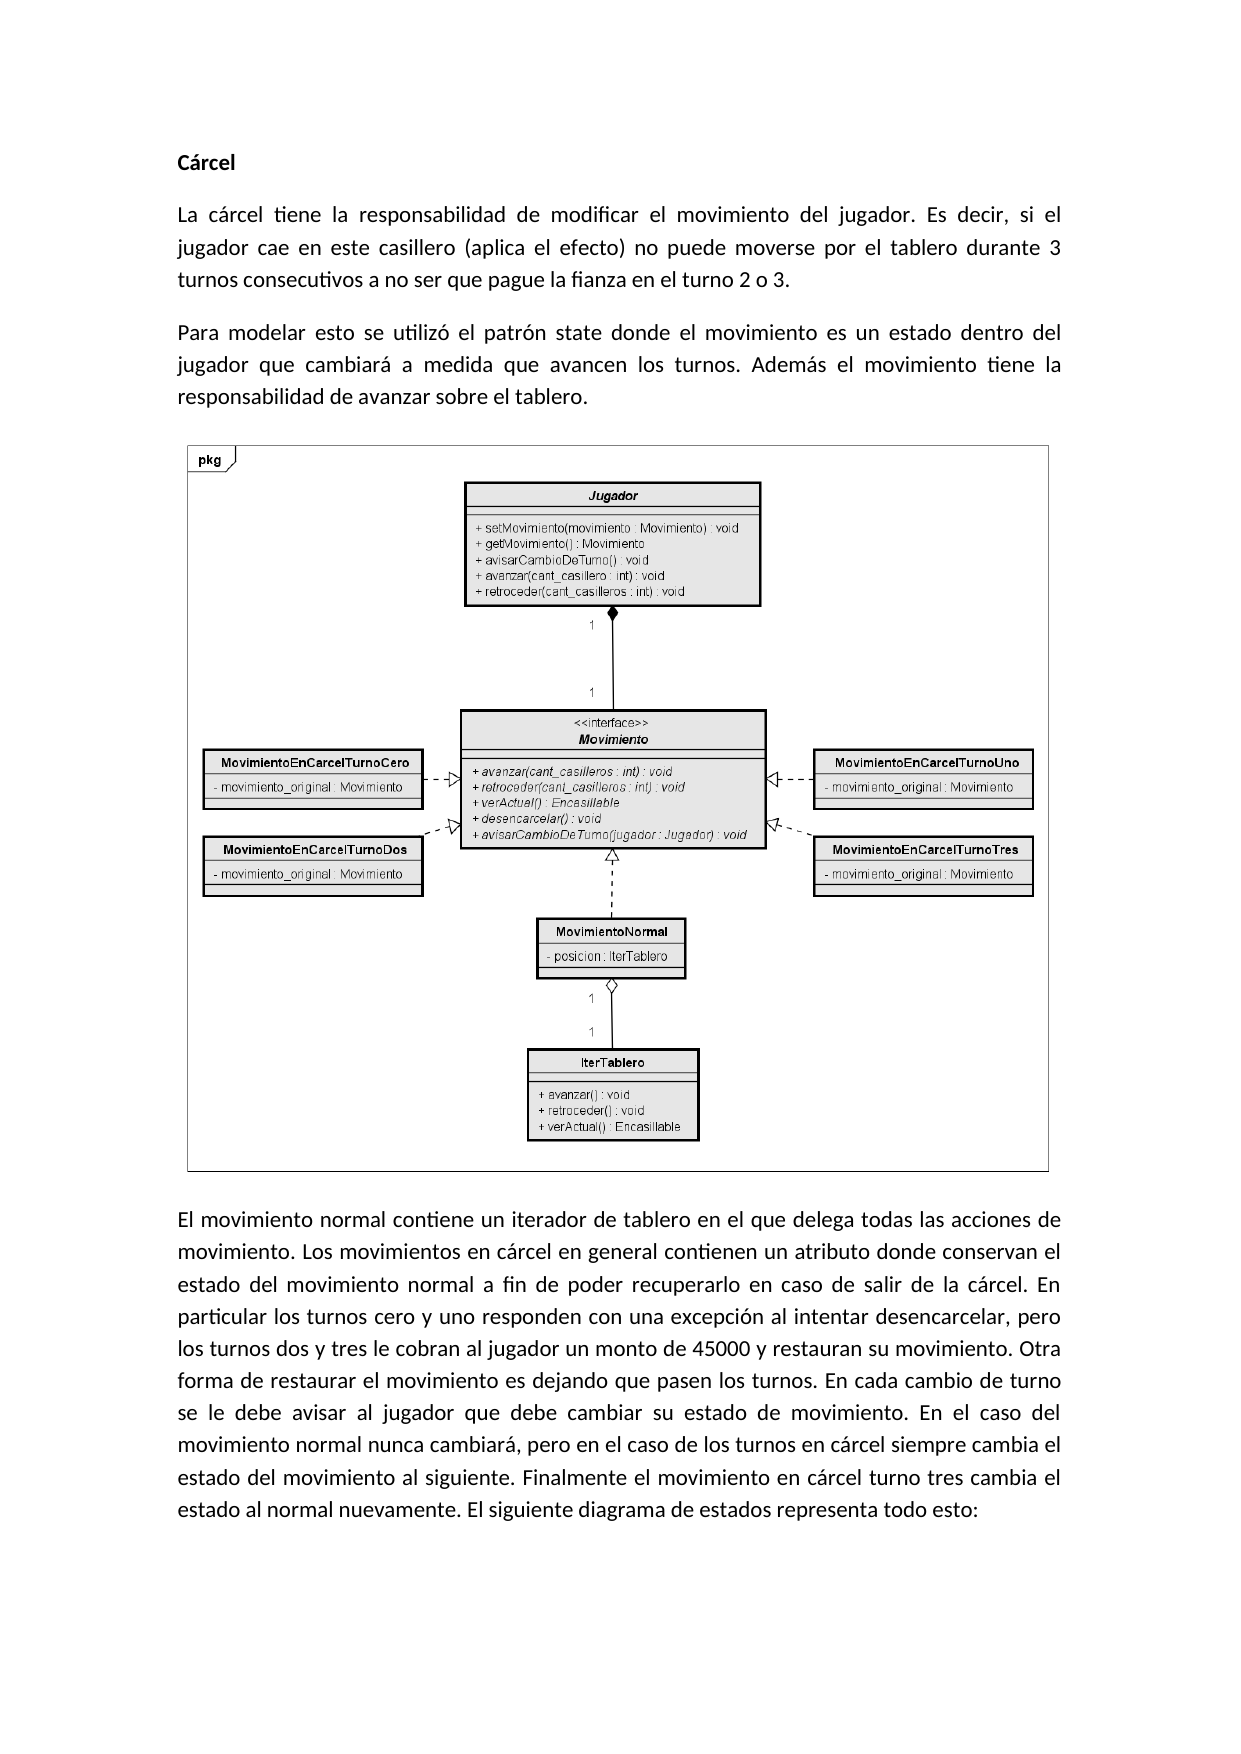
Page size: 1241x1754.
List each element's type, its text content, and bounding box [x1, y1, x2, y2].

text Para modelar esto se utilizó el patrón state donde el movimiento es un estado dentro del jugador que cambiará a medida que avancen los turnos. Además el movimiento tiene la responsabilidad de avanzar sobre el tablero. [177, 318, 1063, 410]
text Cárcel [177, 148, 1063, 176]
text El movimiento normal contiene un iterador de tablero en el que delega todas las acciones de movimiento. Los movimientos en cárcel en general contienen un atributo donde conservan el estado del movimiento normal a fin de poder recuperarlo en caso de salir de la cárcel. En particular los turnos cero y uno responden con una excepción al intentar desencarcelar, pero los turnos dos y tres le cobran al jugador un monto de 45000 y restauran su movimiento. Otra forma de restaurar el movimiento es dejando que pasen los turnos. En cada cambio de turno se le debe avisar al jugador que debe cambiar su estado de movimiento. En el caso del movimiento normal nunca cambiará, pero en el caso de los turnos en cárcel siempre cambia el estado del movimiento al siguiente. Finalmente el movimiento en cárcel turno tres cambia el estado al normal nuevamente. El siguiente diagrama de estados representa todo esto: [177, 1205, 1063, 1523]
picture [177, 435, 1059, 1181]
text La cárcel tiene la responsabilidad de modificar el movimiento del jugador. Es decir, si el jugador cae en este casillero (aplica el efecto) no puede moverse por el tablero durante 3 turnos consecutivos a no ser que pague la fianza en el turno 2 o 3. [177, 201, 1063, 293]
